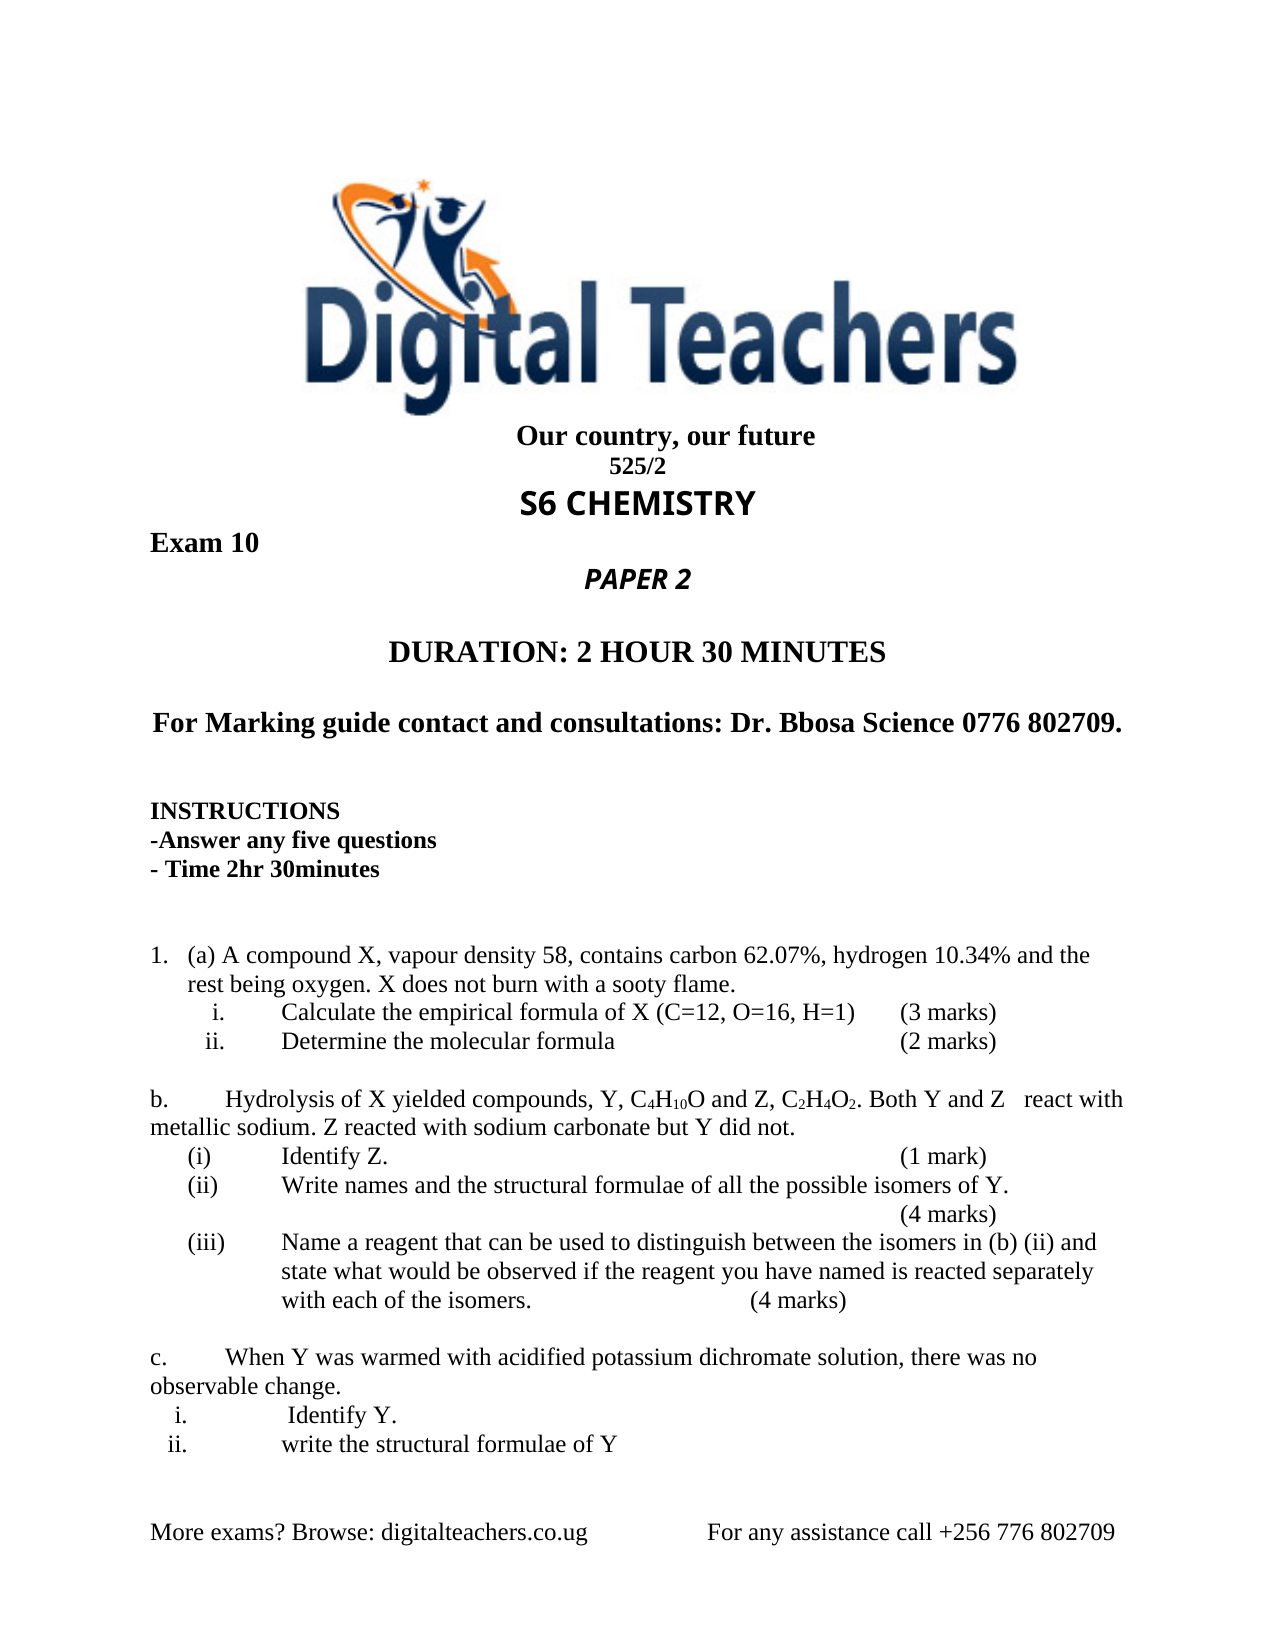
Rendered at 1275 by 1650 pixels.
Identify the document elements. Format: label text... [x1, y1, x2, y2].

text Our country, our future [150, 418, 1181, 451]
list Identify Y. [187, 1400, 1125, 1429]
picture [300, 178, 1031, 418]
list Identify Z. (1 mark) [187, 1141, 1125, 1170]
text 525/2 [150, 451, 1125, 480]
text PAPER 2 [150, 559, 1125, 597]
text -Answer any five questions [150, 825, 1125, 854]
list Write names and the structural formulae of all the possible isomers of Y. [187, 1170, 1125, 1199]
text DURATION: 2 HOUR 30 MINUTES [150, 633, 1125, 669]
list Calculate the empirical formula of X (C=12, O=16, H=1) (3 marks) [225, 997, 1125, 1026]
text c. When Y was warmed with acidified potassium dichromate solution, there was no observable change. [150, 1342, 1125, 1400]
list (a) A compound X, vapour density 58, contains carbon 62.07%, hydrogen 10.34% and the rest being oxygen. X does not burn with a sooty flame. [150, 940, 1125, 997]
text INSTRUCTIONS [150, 796, 1125, 825]
text - Time 2hr 30minutes [150, 854, 1125, 882]
list Determine the molecular formula (2 marks) [225, 1026, 1125, 1055]
text Exam 10 [150, 526, 1125, 559]
list write the structural formulae of Y [187, 1429, 1125, 1457]
text b. Hydrolysis of X yielded compounds, Y, C4H10O and Z, C2H4O2. Both Y and Z react with metallic sodium. Z reacted with sodium carbonate but Y did not. [150, 1084, 1125, 1141]
text S6 CHEMISTRY [150, 480, 1125, 526]
text For Marking guide contact and consultations: Dr. Bbosa Science 0776 802709. [150, 705, 1125, 739]
list Name a reagent that can be used to distinguish between the isomers in (b) (ii) and state what would be observed if the reagent you have named is reacted separately with each of the isomers. (4 marks) [187, 1227, 1125, 1314]
text (4 marks) [900, 1199, 1125, 1227]
